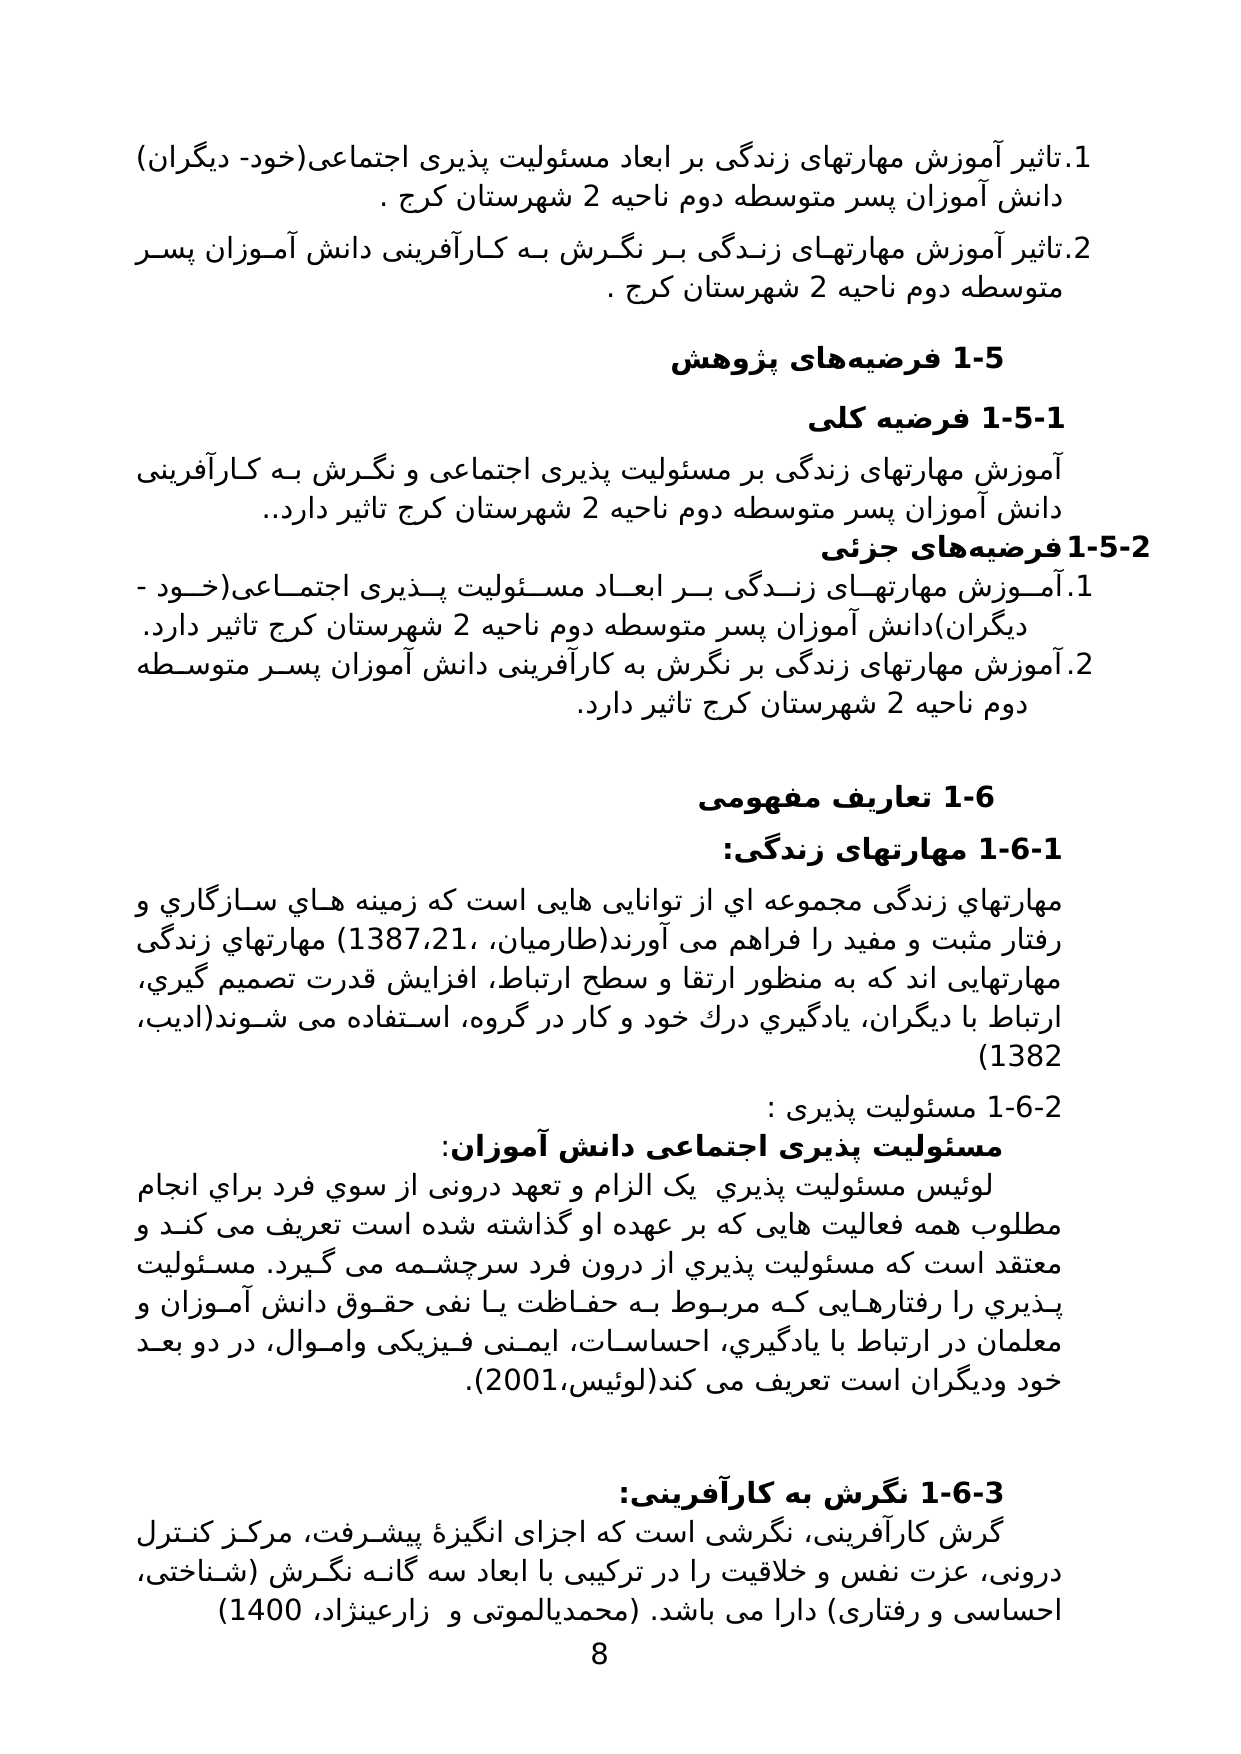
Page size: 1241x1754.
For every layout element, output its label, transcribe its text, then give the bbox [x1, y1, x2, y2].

list تاثیر آموزش مهارتهای زندگی بر ابعاد مسئولیت پذیری اجتماعی(خود- دیگران) دانش آموزان پسر متوسطه دوم ناحیه 2 شهرستان کرج . [136, 141, 1064, 213]
list لوئیس مسئولیت پذیري یک الزام و تعهد درونی از سوي فرد براي انجام مطلوب همه فعالیت هایی که بر عهده او گذاشته شده است تعریف می کند و معتقد است که مسئولیت پذیري از درون فرد سرچشمه می گیرد. مسئولیت پذیري را رفتارهایی که مربوط به حفاظت یا نفی حقوق دانش آموزان و معلمان در ارتباط با یادگیري، احساسات، ایمنی فیزیکی واموال، در دو بعد خود ودیگران است تعریف می کند(لوئیس،2001). [136, 1169, 1063, 1397]
text 1-6 تعاریف مفهومی [136, 781, 1054, 814]
text 1-6-1 مهارتهای زندگی: [136, 832, 1063, 866]
text 1-5-1 فرضیه‌ کلی [136, 401, 1066, 435]
text 1-6-3 نگرش به کارآفرینی: [136, 1476, 1064, 1510]
text 1-5 فرضیه‌های پژوهش [121, 341, 1064, 375]
text مهارتهاي زندگی مجموعه اي از توانایی هایی است که زمینه هاي سازگاري و رفتار مثبت و مفید را فراهم می آورند(طارمیان، ،1387،21) مهارتهاي زندگی مهارتهایی اند که به منظور ارتقا و سطح ارتباط، افزایش قدرت تصمیم گیري، ارتباط با دیگران، یادگیري درك خود و کار در گروه، استفاده می شوند(ادیب، 1382) [136, 883, 1063, 1073]
list آموزش مهارتهای زندگی بر نگرش به کارآفرینی دانش آموزان پسر متوسطه دوم ناحیه 2 شهرستان کرج تاثیر دارد. [136, 647, 1066, 720]
list تاثیر آموزش مهارتهای زندگی بر نگرش به کارآفرینی دانش آموزان پسر متوسطه دوم ناحیه 2 شهرستان کرج . [136, 231, 1064, 304]
list فرضیه‌های جزئی [136, 530, 1066, 564]
text آموزش مهارتهای زندگی بر مسئولیت پذیری اجتماعی و نگرش به کارآفرینی دانش آموزان پسر متوسطه دوم ناحیه 2 شهرستان کرج تاثیر دارد.. [136, 452, 1063, 525]
list مسئولیت پذیری اجتماعی دانش آموزان: [136, 1130, 1063, 1164]
list آموزش مهارتهای زندگی بر ابعاد مسئولیت پذیری اجتماعی(خود -دیگران)دانش آموزان پسر متوسطه دوم ناحیه 2 شهرستان کرج تاثیر دارد. [136, 569, 1066, 642]
text 1-6-2 مسئولیت پذیری : [136, 1091, 1063, 1125]
list گرش کارآفرینی، نگرشی است که اجزای انگیزۀ پیشرفت، مرکز کنترل درونی، عزت نفس و خلاقیت را در ترکیبی با ابعاد سه گانه نگرش (شناختی، احساسی و رفتاری) دارا می باشد. (محمدیالموتی و زارعینژاد، 1400) [136, 1515, 1063, 1627]
